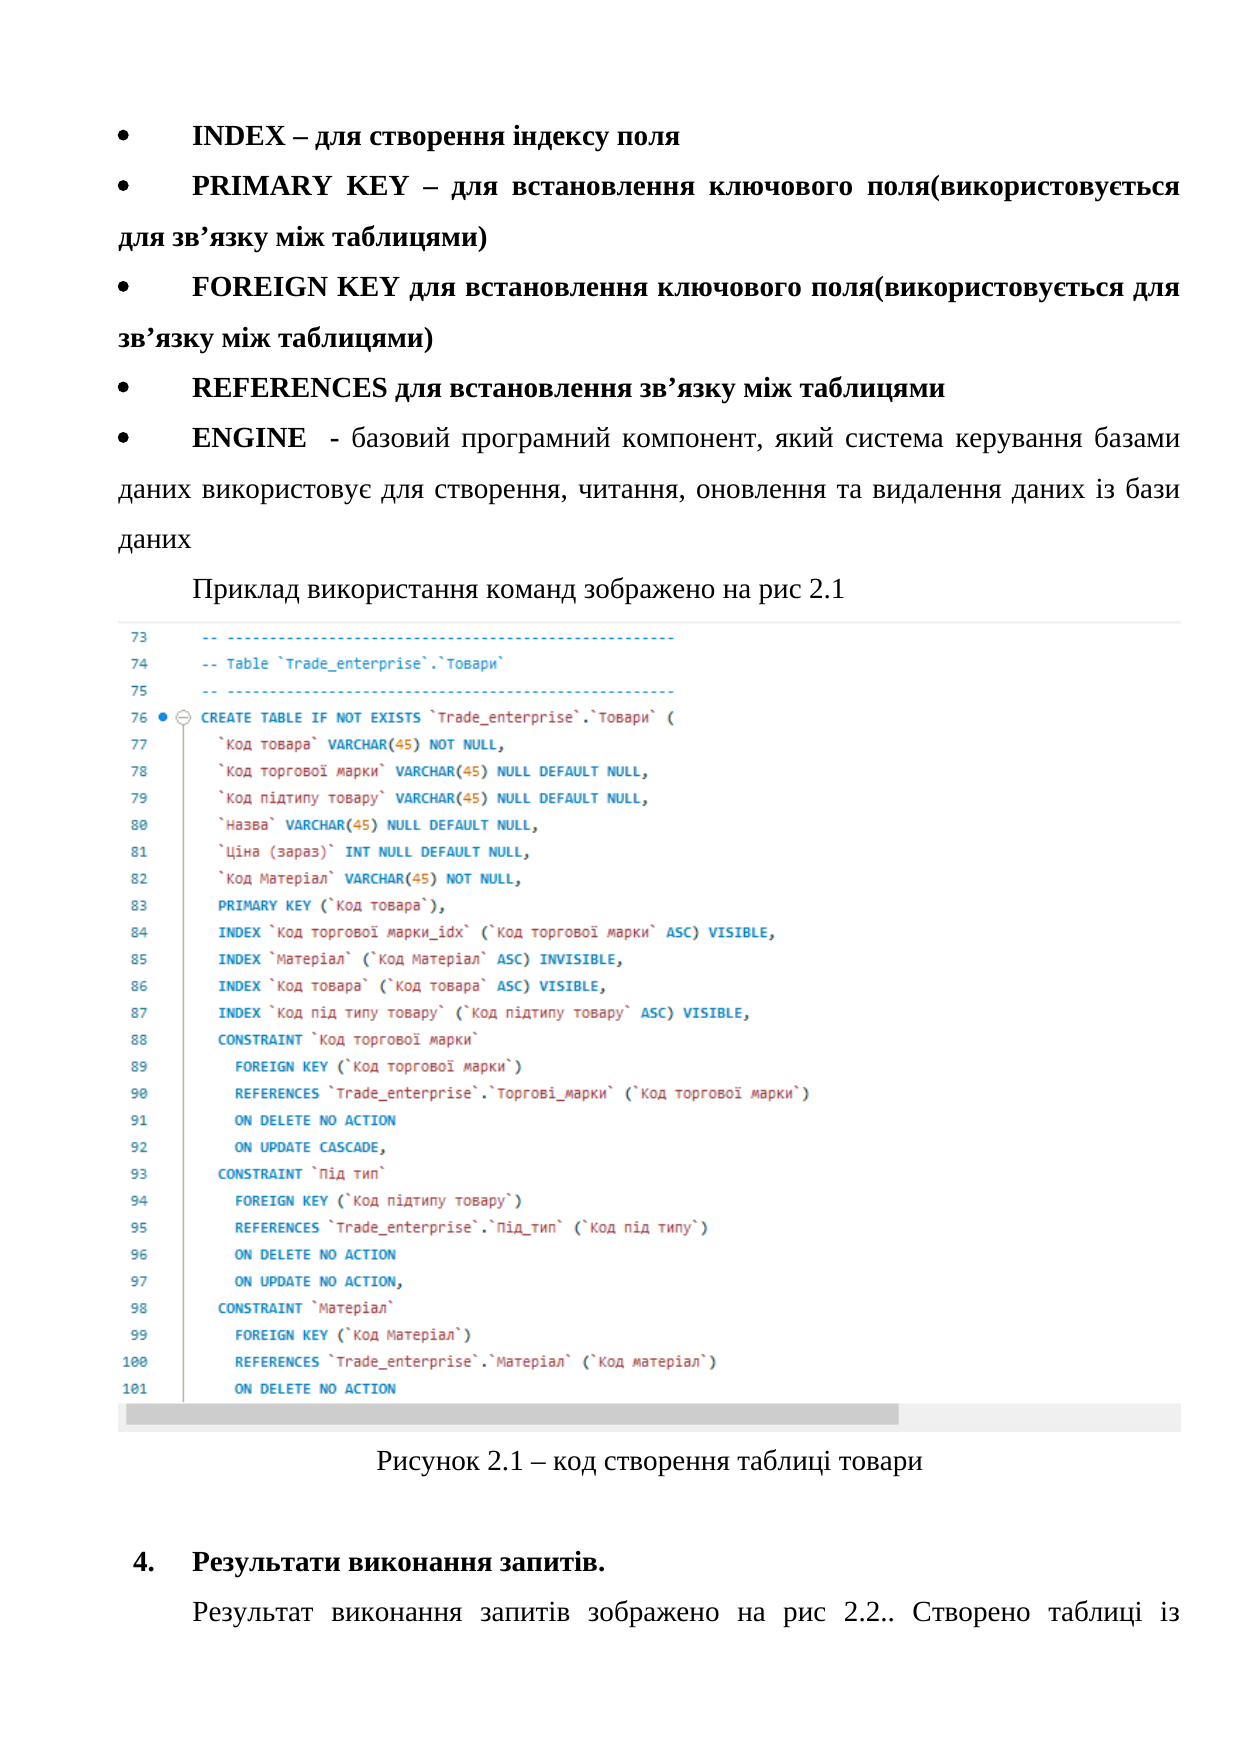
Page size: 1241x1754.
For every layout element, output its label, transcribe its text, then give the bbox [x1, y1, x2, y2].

list Приклад використання команд зображено на рис 2.1 [118, 571, 1181, 605]
list REFERENCES для встановлення зв’язку між таблицями [118, 370, 1181, 404]
list INDEX – для створення індексу поля [118, 118, 1181, 152]
list ENGINE - базовий програмний компонент, який система керування базами даних використовує для створення, читання, оновлення та видалення даних із бази даних [118, 504, 1181, 555]
list 4. Результати виконання запитів. [133, 1544, 1181, 1577]
list ENGINE - базовий програмний компонент, який система керування базами даних використовує для створення, читання, оновлення та видалення даних із бази даних [118, 420, 1181, 471]
list FOREIGN KEY для встановлення ключового поля(використовується для зв’язку між таблицями) [118, 269, 1181, 353]
text Рисунок 2.1 – код створення таблиці товари [118, 1443, 1181, 1477]
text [118, 1594, 1181, 1628]
list PRIMARY KEY – для встановлення ключового поля(використовується для зв’язку між таблицями) [118, 168, 1181, 252]
picture [118, 621, 1181, 1432]
